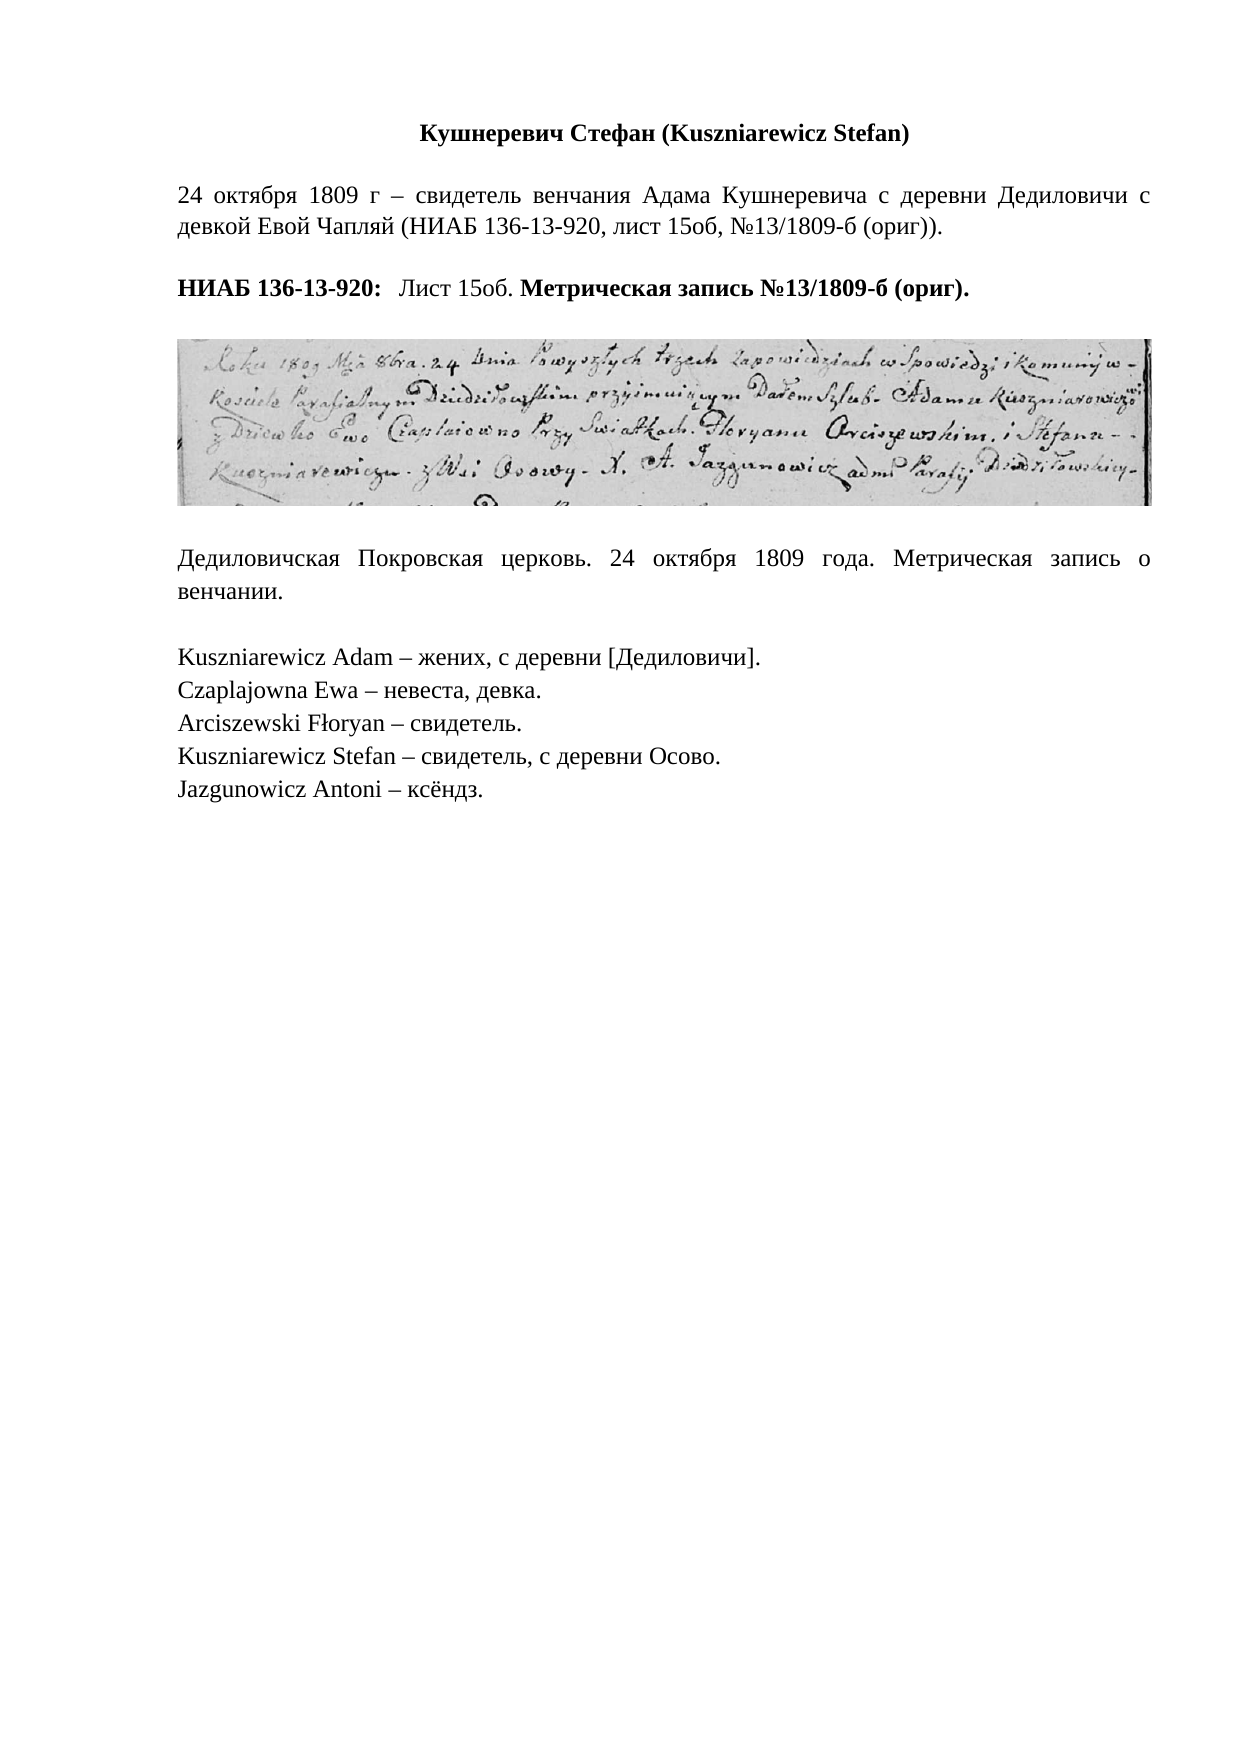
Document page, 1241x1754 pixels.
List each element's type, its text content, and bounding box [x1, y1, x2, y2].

picture [177, 339, 1152, 506]
text 24 октября 1809 г – свидетель венчания Адама Кушнеревича с деревни Дедиловичи с девкой Евой Чапляй (НИАБ 136-13-920, лист 15об, №13/1809-б (ориг)). [177, 180, 1152, 240]
text Jazgunowicz Antoni – ксёндз. [177, 774, 1152, 803]
text Czaplajowna Ewa – невеста, девка. [177, 675, 1152, 704]
text Кушнеревич Стефан (Kuszniarewicz Stefan) [177, 118, 1152, 147]
text НИАБ 136-13-920: Лист 15об. Метрическая запись №13/1809-б (ориг). [177, 273, 1152, 302]
text Дедиловичская Покровская церковь. 24 октября 1809 года. Метрическая запись о венчании. [177, 543, 1152, 605]
text Arciszewski Fłoryan – свидетель. [177, 708, 1152, 737]
text Kuszniarewicz Stefan – свидетель, с деревни Осово. [177, 741, 1152, 770]
text Kuszniarewicz Adam – жених, с деревни [Дедиловичи]. [177, 642, 1152, 671]
